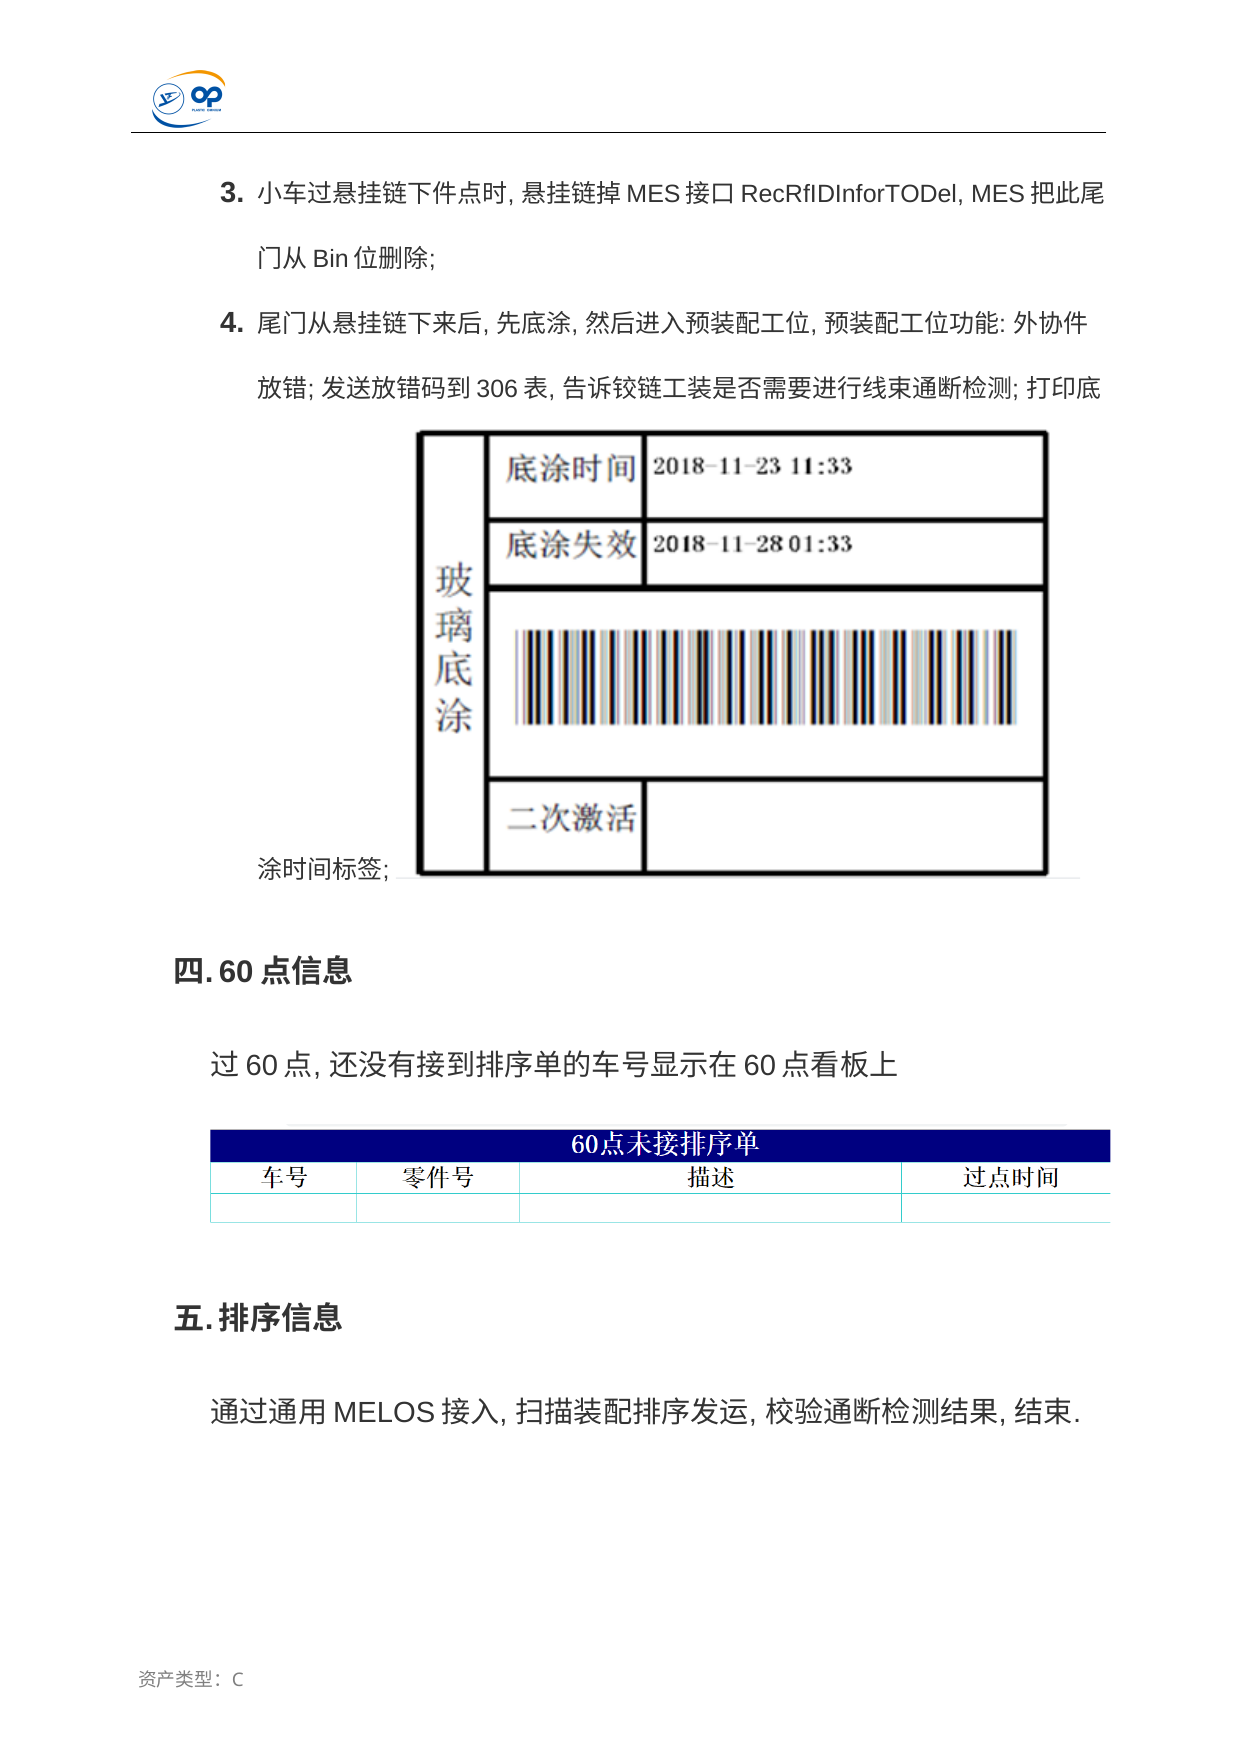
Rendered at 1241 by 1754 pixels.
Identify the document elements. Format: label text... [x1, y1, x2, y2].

picture [150, 70, 226, 130]
text 过60点, 还没有接到排序单的车号显示在60点看板上 [210, 1059, 1106, 1124]
list 60点信息 [173, 965, 1106, 1030]
picture [210, 1153, 1111, 1252]
picture [395, 448, 1081, 908]
list 小车过悬挂链下件点时, 悬挂链掉MES接口RecRfIDInforTODel, MES把此尾门从Bin位删除; [220, 159, 1106, 289]
text 通过通用MELOS接入, 扫描装配排序发运, 校验通断检测结果, 结束. [210, 1407, 1106, 1472]
list 排序信息 [173, 1313, 1106, 1378]
